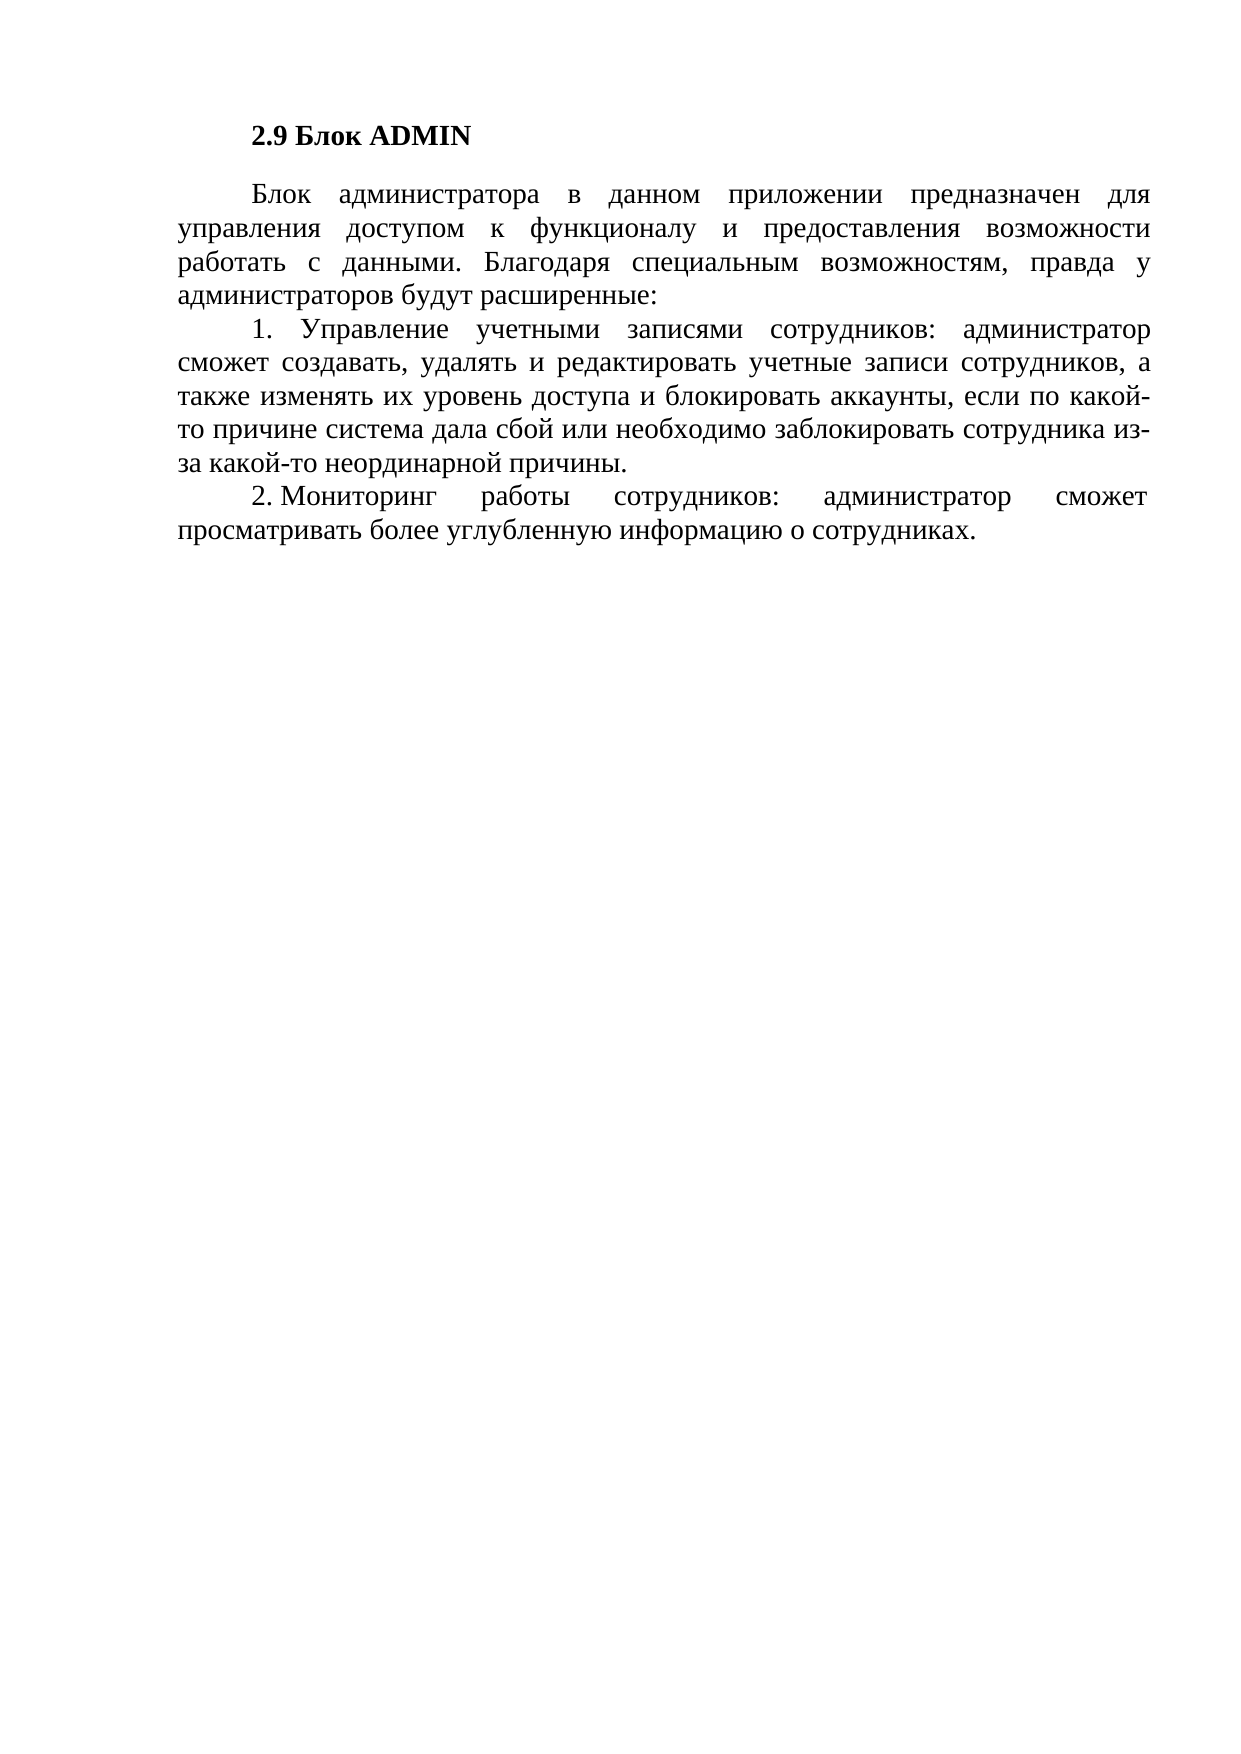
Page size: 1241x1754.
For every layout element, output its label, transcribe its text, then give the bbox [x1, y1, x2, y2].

text 2.9 Блок ADMIN [177, 118, 1152, 152]
text 2. Мониторинг работы сотрудников: администратор сможет [177, 478, 1152, 512]
text просматривать более углубленную информацию о сотрудниках. [177, 512, 1152, 546]
